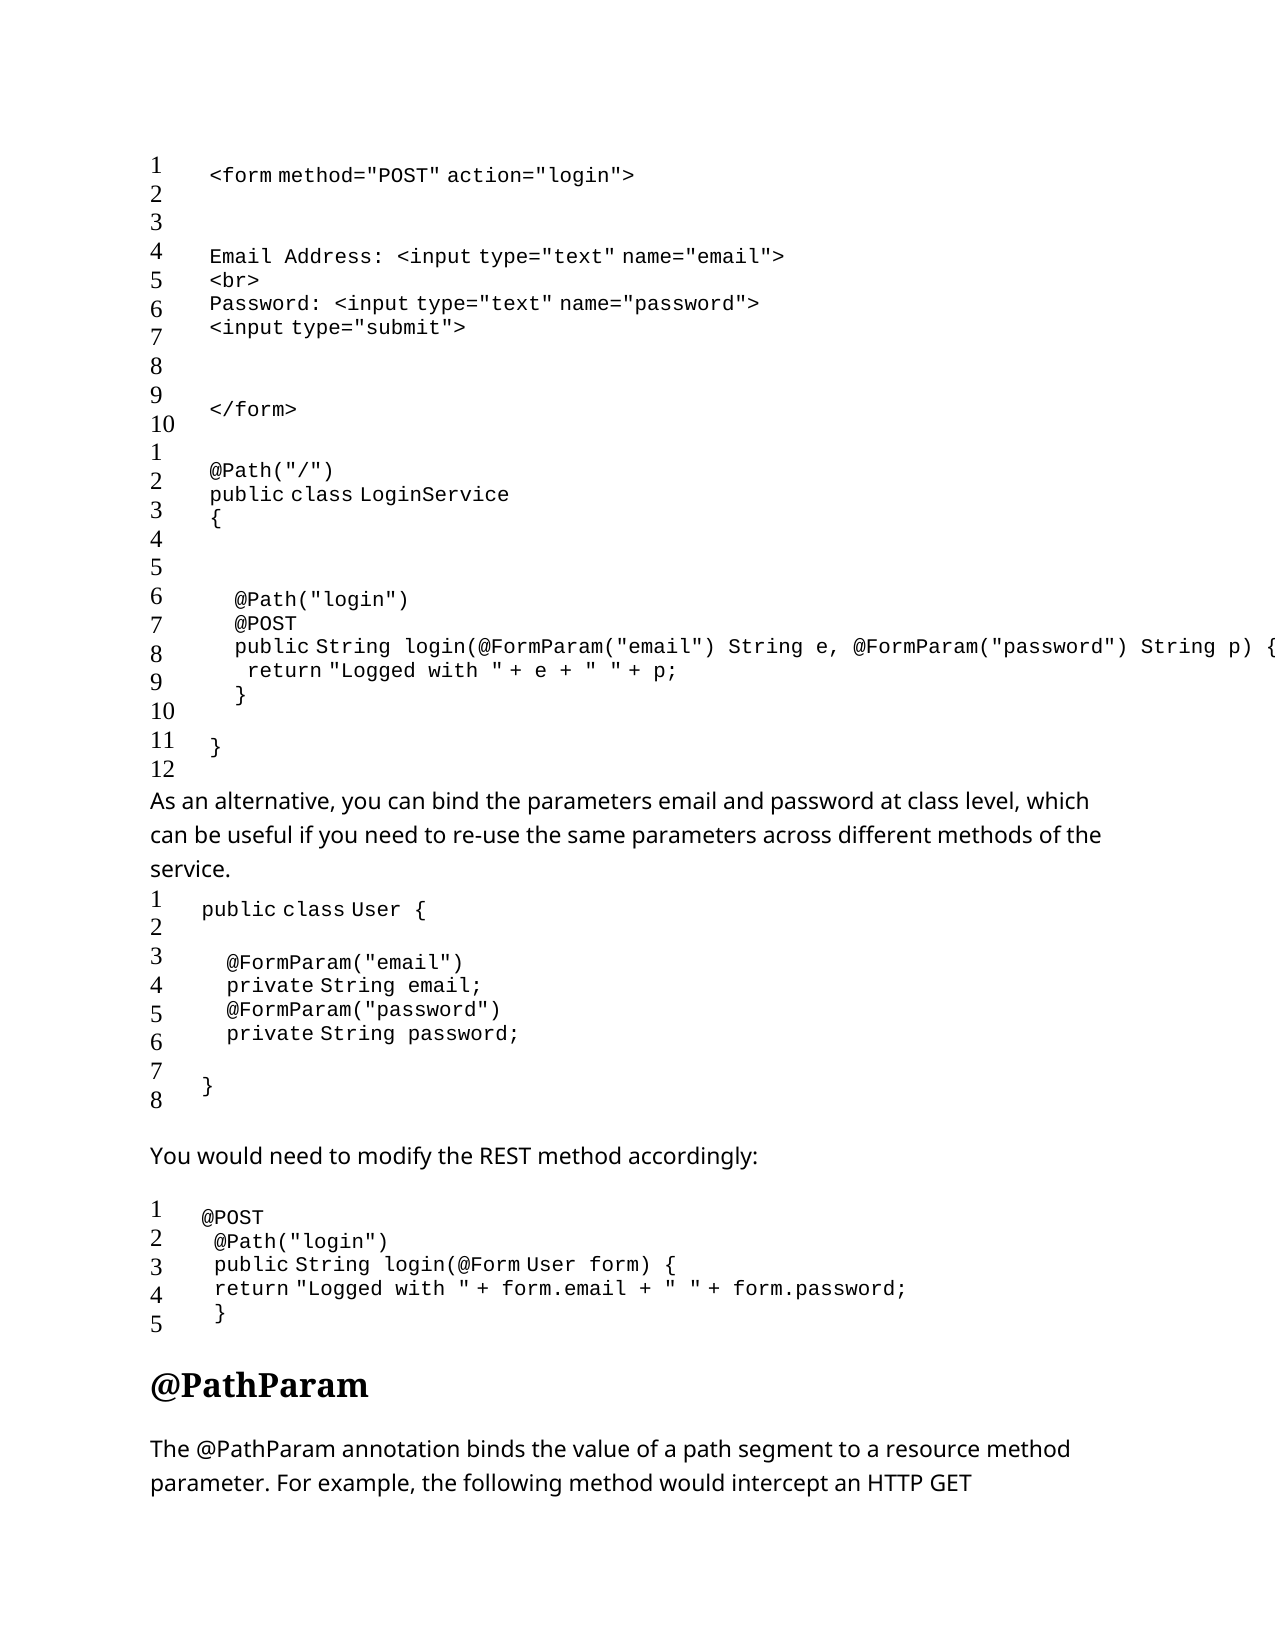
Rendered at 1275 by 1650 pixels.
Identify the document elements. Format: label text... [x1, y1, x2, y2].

table_cell 1 2 3 4 5 6 7 8 9 10 11 12 [150, 438, 209, 782]
text @PathParam [150, 1362, 1125, 1407]
table_header public class User { @FormParam("email") private String email; @FormParam("password") private String password; } [201, 884, 1275, 1114]
text You would need to modify the REST method accordingly: [150, 1137, 1125, 1171]
table_header 1 2 3 4 5 6 7 8 [150, 884, 201, 1114]
table_header 1 2 3 4 5 [150, 1194, 201, 1338]
table_cell @Path("/") public class LoginService { @Path("login") @POST public String login(@FormParam("email") String e, @FormParam("password") String p) { return "Logged with " + e + " " + p; } } [209, 438, 1275, 782]
table_header @POST @Path("login") public String login(@Form User form) { return "Logged with " + form.email + " " + form.password; } [201, 1194, 1275, 1338]
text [150, 1430, 1125, 1498]
text As an alternative, you can bind the parameters email and password at class level, which can be useful if you need to re-use the same parameters across different methods of the service. [150, 782, 1125, 884]
table_header <form method="POST" action="login"> Email Address: <input type="text" name="email"> <br> Password: <input type="text" name="password"> <input type="submit"> </form> [209, 150, 1275, 437]
table_header 1 2 3 4 5 6 7 8 9 10 [150, 150, 209, 437]
